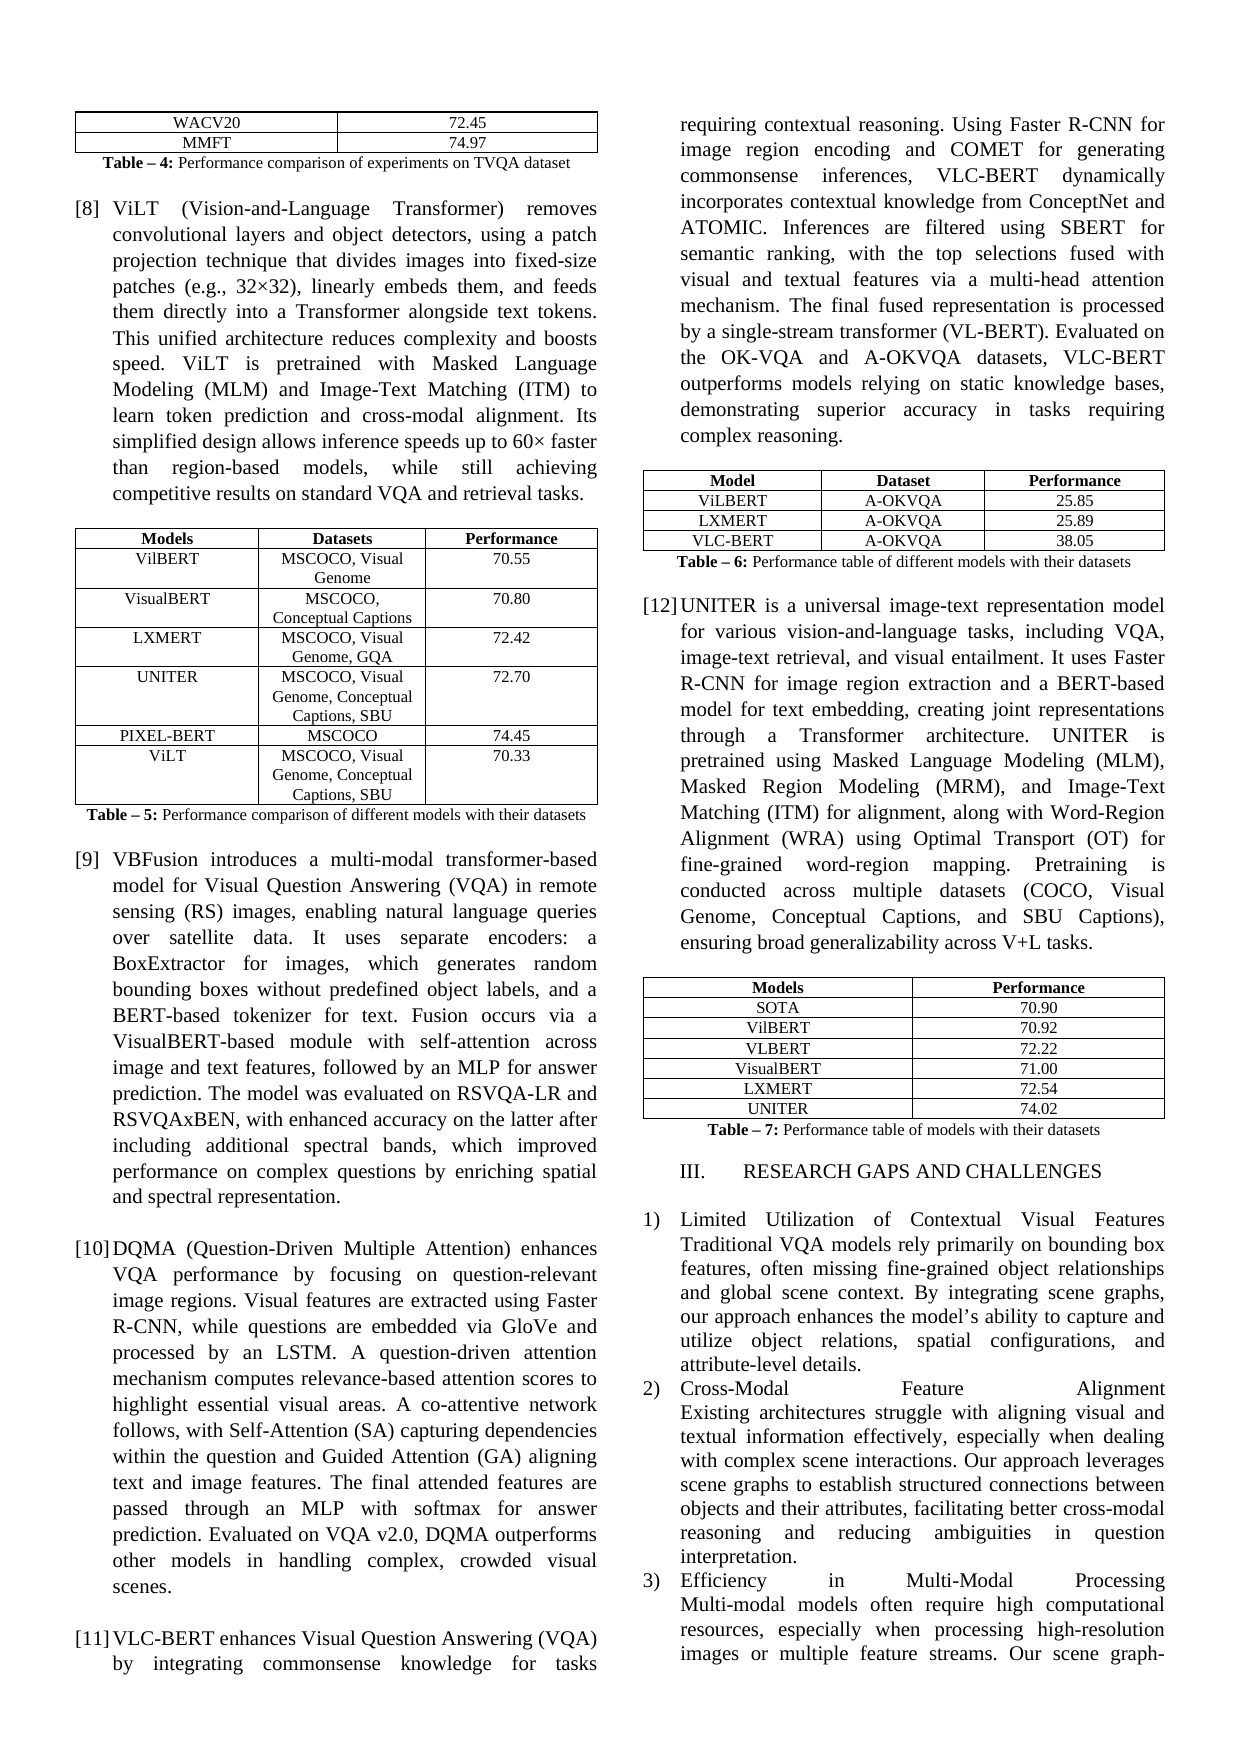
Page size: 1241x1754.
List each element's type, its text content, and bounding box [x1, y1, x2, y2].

table_cell LXMERT [644, 1079, 912, 1098]
table_cell MSCOCO, Conceptual Captions [259, 589, 425, 627]
table_cell MSCOCO, Visual Genome, Conceptual Captions, SBU [259, 746, 425, 803]
table_header Models [644, 978, 912, 997]
table_cell VilBERT [644, 1018, 912, 1037]
table_cell MSCOCO, Visual Genome, Conceptual Captions, SBU [259, 667, 425, 725]
table_cell 72.54 [913, 1079, 1164, 1098]
list VBFusion introduces a multi-modal transformer-based model for Visual Question Answering (VQA) in remote sensing (RS) images, enabling natural language queries over satellite data. It uses separate encoders: a BoxExtractor for images, which generates random bounding boxes without predefined object labels, and a BERT-based tokenizer for text. Fusion occurs via a VisualBERT-based module with self-attention across image and text features, followed by an MLP for answer prediction. The model was evaluated on RSVQA-LR and RSVQAxBEN, with enhanced accuracy on the latter after including additional spectral bands, which improved performance on complex questions by enriching spatial and spectral representation. [75, 847, 598, 1208]
table_cell 74.45 [426, 726, 597, 745]
list Cross-Modal Feature Alignment Existing architectures struggle with aligning visual and textual information effectively, especially when dealing with complex scene interactions. Our approach leverages scene graphs to establish structured connections between objects and their attributes, facilitating better cross-modal reasoning and reducing ambiguities in question interpretation. [643, 1376, 1165, 1568]
table_cell 71.00 [913, 1059, 1164, 1078]
table_cell VilBERT [76, 549, 258, 587]
table_header Performance [913, 978, 1164, 997]
table_cell 72.70 [426, 667, 597, 725]
list UNITER is a universal image-text representation model for various vision-and-language tasks, including VQA, image-text retrieval, and visual entailment. It uses Faster R-CNN for image region extraction and a BERT-based model for text embedding, creating joint representations through a Transformer architecture. UNITER is pretrained using Masked Language Modeling (MLM), Masked Region Modeling (MRM), and Image-Text Matching (ITM) for alignment, along with Word-Region Alignment (WRA) using Optimal Transport (OT) for fine-grained word-region mapping. Pretraining is conducted across multiple datasets (COCO, Visual Genome, Conceptual Captions, and SBU Captions), ensuring broad generalizability across V+L tasks. [643, 593, 1165, 954]
table_cell MSCOCO [259, 726, 425, 745]
table_cell 70.90 [913, 998, 1164, 1017]
table_cell 72.22 [913, 1039, 1164, 1058]
table_cell MMFT [76, 133, 337, 152]
table_cell 70.55 [426, 549, 597, 587]
table_cell 72.45 [338, 113, 597, 132]
text Table – 5: Performance comparison of different models with their datasets [75, 805, 598, 824]
table_cell UNITER [76, 667, 258, 725]
table_cell SOTA [644, 998, 912, 1017]
text Table – 7: Performance table of models with their datasets [643, 1119, 1165, 1138]
table_cell 74.02 [913, 1099, 1164, 1118]
table_header Model [644, 471, 821, 490]
table_cell 25.89 [985, 511, 1164, 530]
table_cell A-OKVQA [822, 491, 984, 510]
table_cell A-OKVQA [822, 531, 984, 550]
table_header Performance [985, 471, 1164, 490]
table_cell 70.80 [426, 589, 597, 627]
table_cell MSCOCO, Visual Genome [259, 549, 425, 587]
table_cell A-OKVQA [822, 511, 984, 530]
table_cell VisualBERT [76, 589, 258, 627]
table_header Performance [426, 529, 597, 548]
table_cell ViLBERT [644, 491, 821, 510]
list RESEARCH GAPS AND CHALLENGES [643, 1159, 1165, 1183]
table_header Models [76, 529, 258, 548]
table_cell LXMERT [76, 628, 258, 666]
table_cell PIXEL-BERT [76, 726, 258, 745]
table_cell ViLT [76, 746, 258, 803]
table_cell 25.85 [985, 491, 1164, 510]
table_cell 38.05 [985, 531, 1164, 550]
table_cell 70.33 [426, 746, 597, 803]
table_cell VLC-BERT [644, 531, 821, 550]
table_header Datasets [259, 529, 425, 548]
table_cell 70.92 [913, 1018, 1164, 1037]
table_cell MSCOCO, Visual Genome, GQA [259, 628, 425, 666]
text Table – 6: Performance table of different models with their datasets [643, 551, 1165, 571]
table_cell 72.42 [426, 628, 597, 666]
table_cell VisualBERT [644, 1059, 912, 1078]
list ViLT (Vision-and-Language Transformer) removes convolutional layers and object detectors, using a patch projection technique that divides images into fixed-size patches (e.g., 32×32), linearly embeds them, and feeds them directly into a Transformer alongside text tokens. This unified architecture reduces complexity and boosts speed. ViLT is pretrained with Masked Language Modeling (MLM) and Image-Text Matching (ITM) to learn token prediction and cross-modal alignment. Its simplified design allows inference speeds up to 60× faster than region-based models, while still achieving competitive results on standard VQA and retrieval tasks. [75, 196, 598, 505]
list DQMA (Question-Driven Multiple Attention) enhances VQA performance by focusing on question-relevant image regions. Visual features are extracted using Faster R-CNN, while questions are embedded via GloVe and processed by an LSTM. A question-driven attention mechanism computes relevance-based attention scores to highlight essential visual areas. A co-attentive network follows, with Self-Attention (SA) capturing dependencies within the question and Guided Attention (GA) aligning text and image features. The final attended features are passed through an MLP with softmax for answer prediction. Evaluated on VQA v2.0, DQMA outperforms other models in handling complex, crowded visual scenes. [75, 1236, 598, 1598]
list Limited Utilization of Contextual Visual Features Traditional VQA models rely primarily on bounding box features, often missing fine-grained object relationships and global scene context. By integrating scene graphs, our approach enhances the model’s ability to capture and utilize object relations, spatial configurations, and attribute-level details. [643, 1207, 1165, 1376]
text Table – 4: Performance comparison of experiments on TVQA dataset [75, 153, 598, 172]
table_header Dataset [822, 471, 984, 490]
table_cell LXMERT [644, 511, 821, 530]
list VLC-BERT enhances Visual Question Answering (VQA) by integrating commonsense knowledge for tasks requiring contextual reasoning. Using Faster R-CNN for image region encoding and COMET for generating commonsense inferences, VLC-BERT dynamically incorporates contextual knowledge from ConceptNet and ATOMIC. Inferences are filtered using SBERT for semantic ranking, with the top selections fused with visual and textual features via a multi-head attention mechanism. The final fused representation is processed by a single-stream transformer (VL-BERT). Evaluated on the OK-VQA and A-OKVQA datasets, VLC-BERT outperforms models relying on static knowledge bases, demonstrating superior accuracy in tasks requiring complex reasoning. [643, 111, 1165, 447]
table_cell VLBERT [644, 1039, 912, 1058]
table_cell WACV20 [76, 113, 337, 132]
table_cell UNITER [644, 1099, 912, 1118]
table_cell 74.97 [338, 133, 597, 152]
